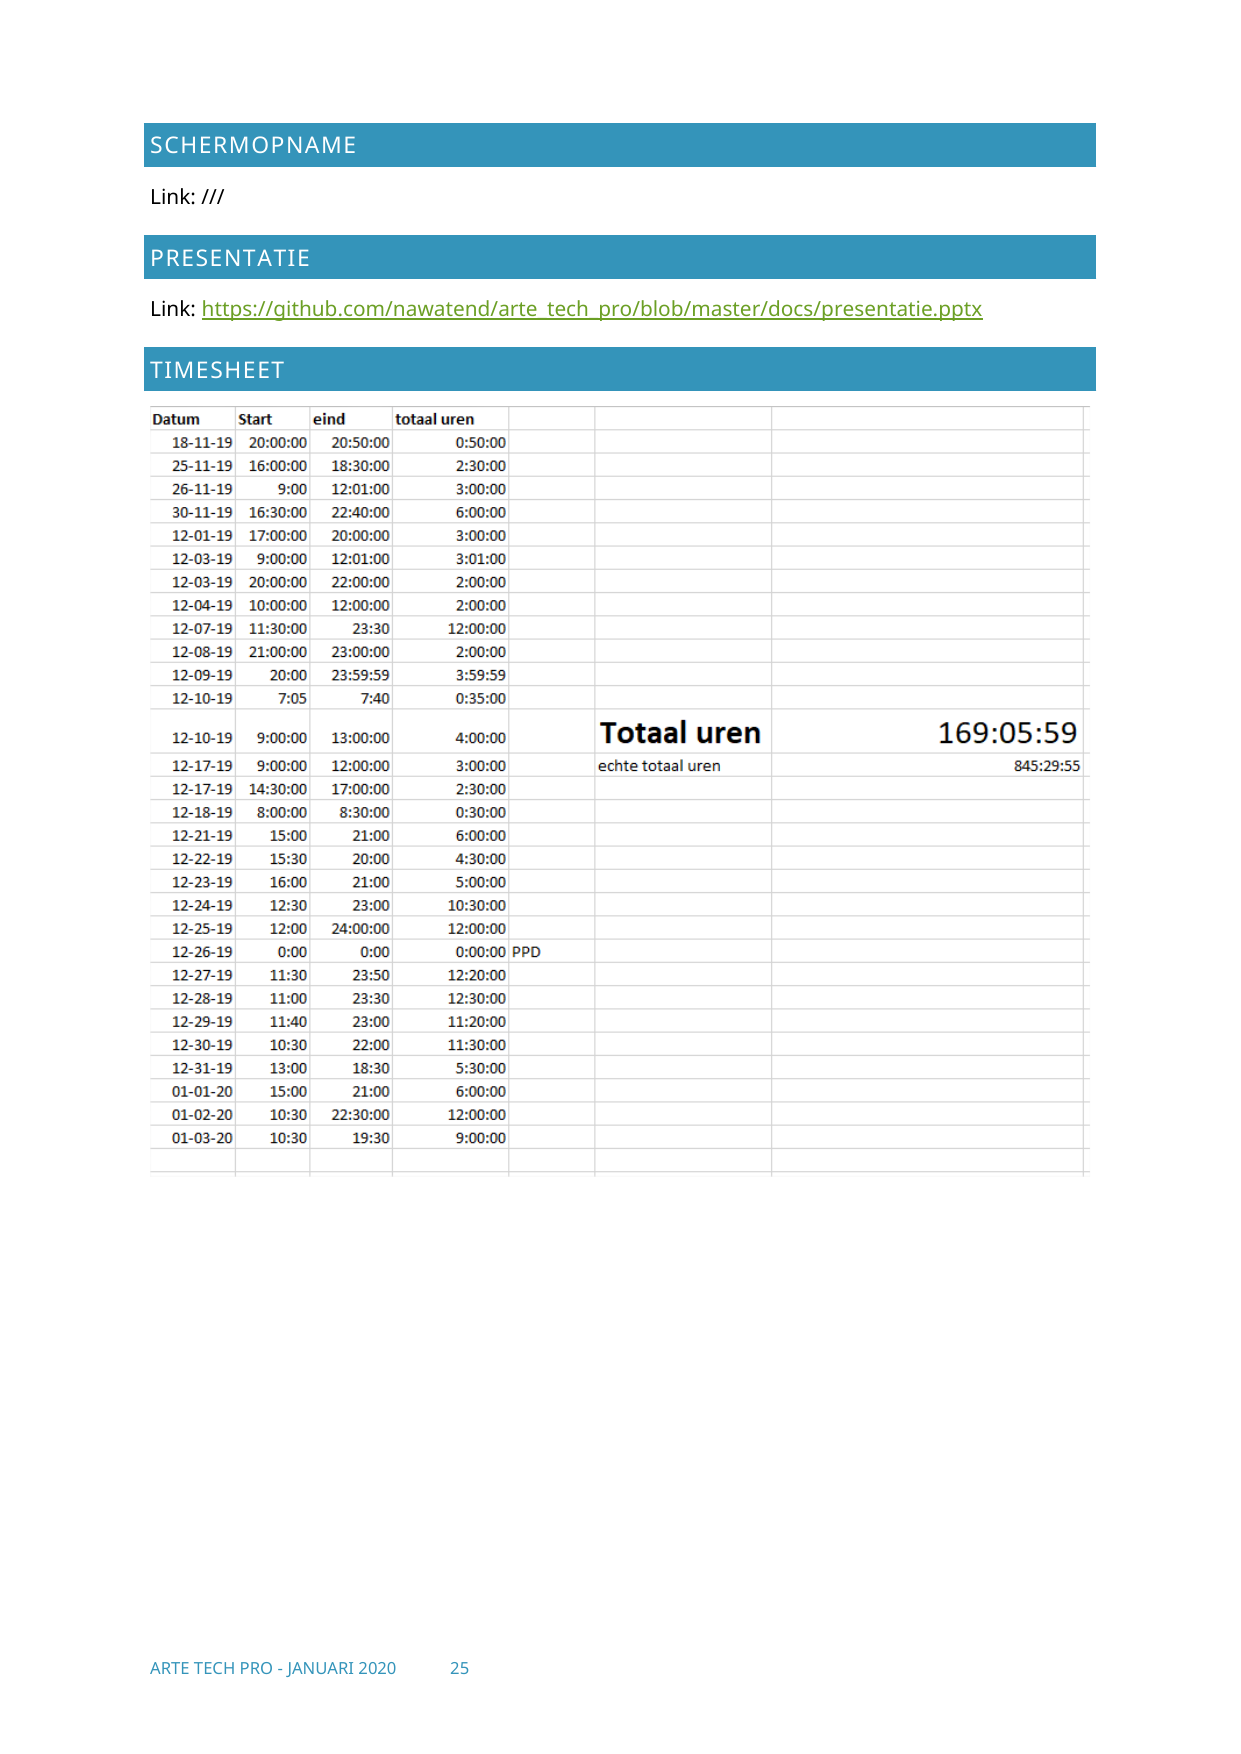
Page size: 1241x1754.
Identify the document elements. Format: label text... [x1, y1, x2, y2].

text Link: https://github.com/nawatend/arte_tech_pro/blob/master/docs/presentatie.pptx [150, 294, 1090, 322]
subtitle Presentatie [150, 241, 1090, 273]
text Link: /// [150, 182, 1090, 210]
subtitle Timesheet [150, 354, 1090, 385]
subtitle Schermopname [150, 129, 1090, 160]
picture [150, 406, 1091, 1177]
